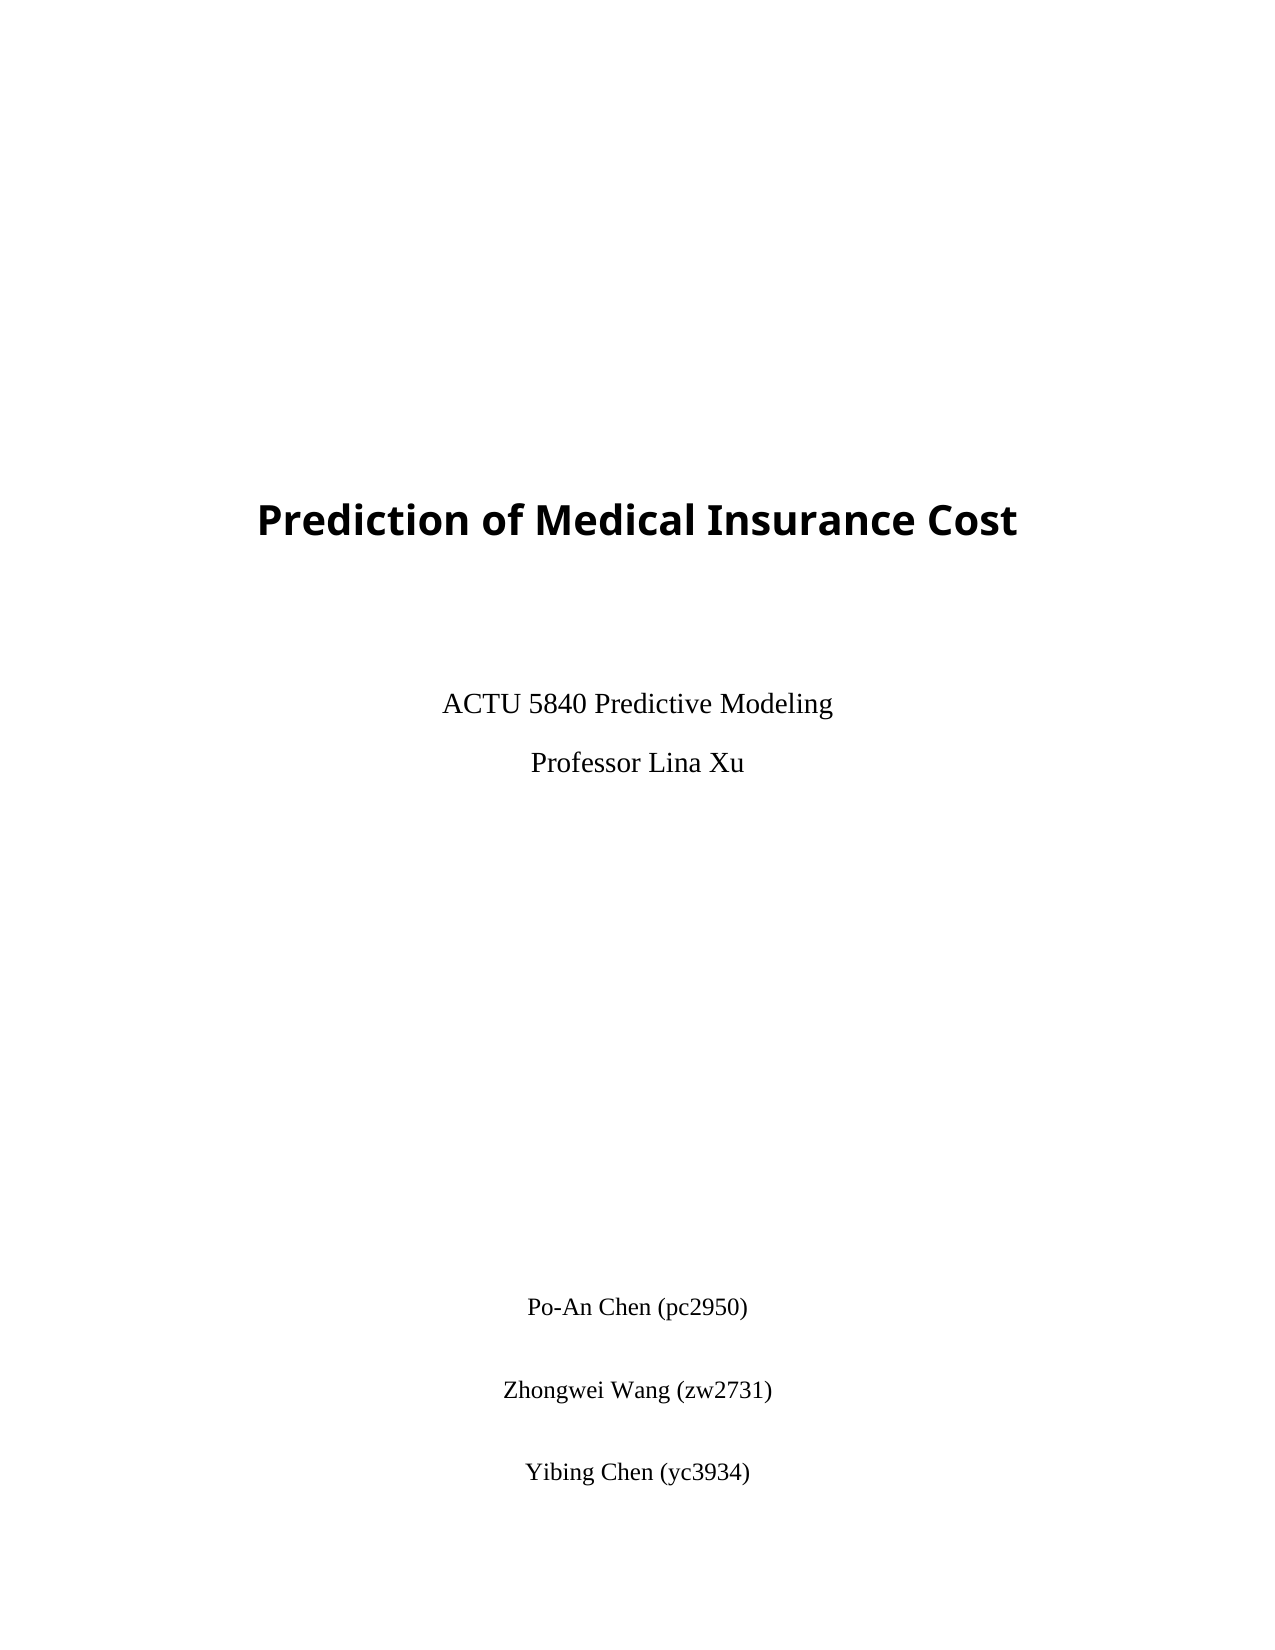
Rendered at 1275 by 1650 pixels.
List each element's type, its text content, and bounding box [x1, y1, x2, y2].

text Prediction of Medical Insurance Cost [150, 491, 1125, 547]
text Yibing Chen (yc3934) [150, 1457, 1125, 1486]
text Zhongwei Wang (zw2731) [150, 1375, 1125, 1403]
subtitle Professor Lina Xu [150, 745, 1125, 779]
subtitle ACTU 5840 Predictive Modeling [150, 687, 1125, 720]
text Po-An Chen (pc2950) [150, 1292, 1125, 1321]
